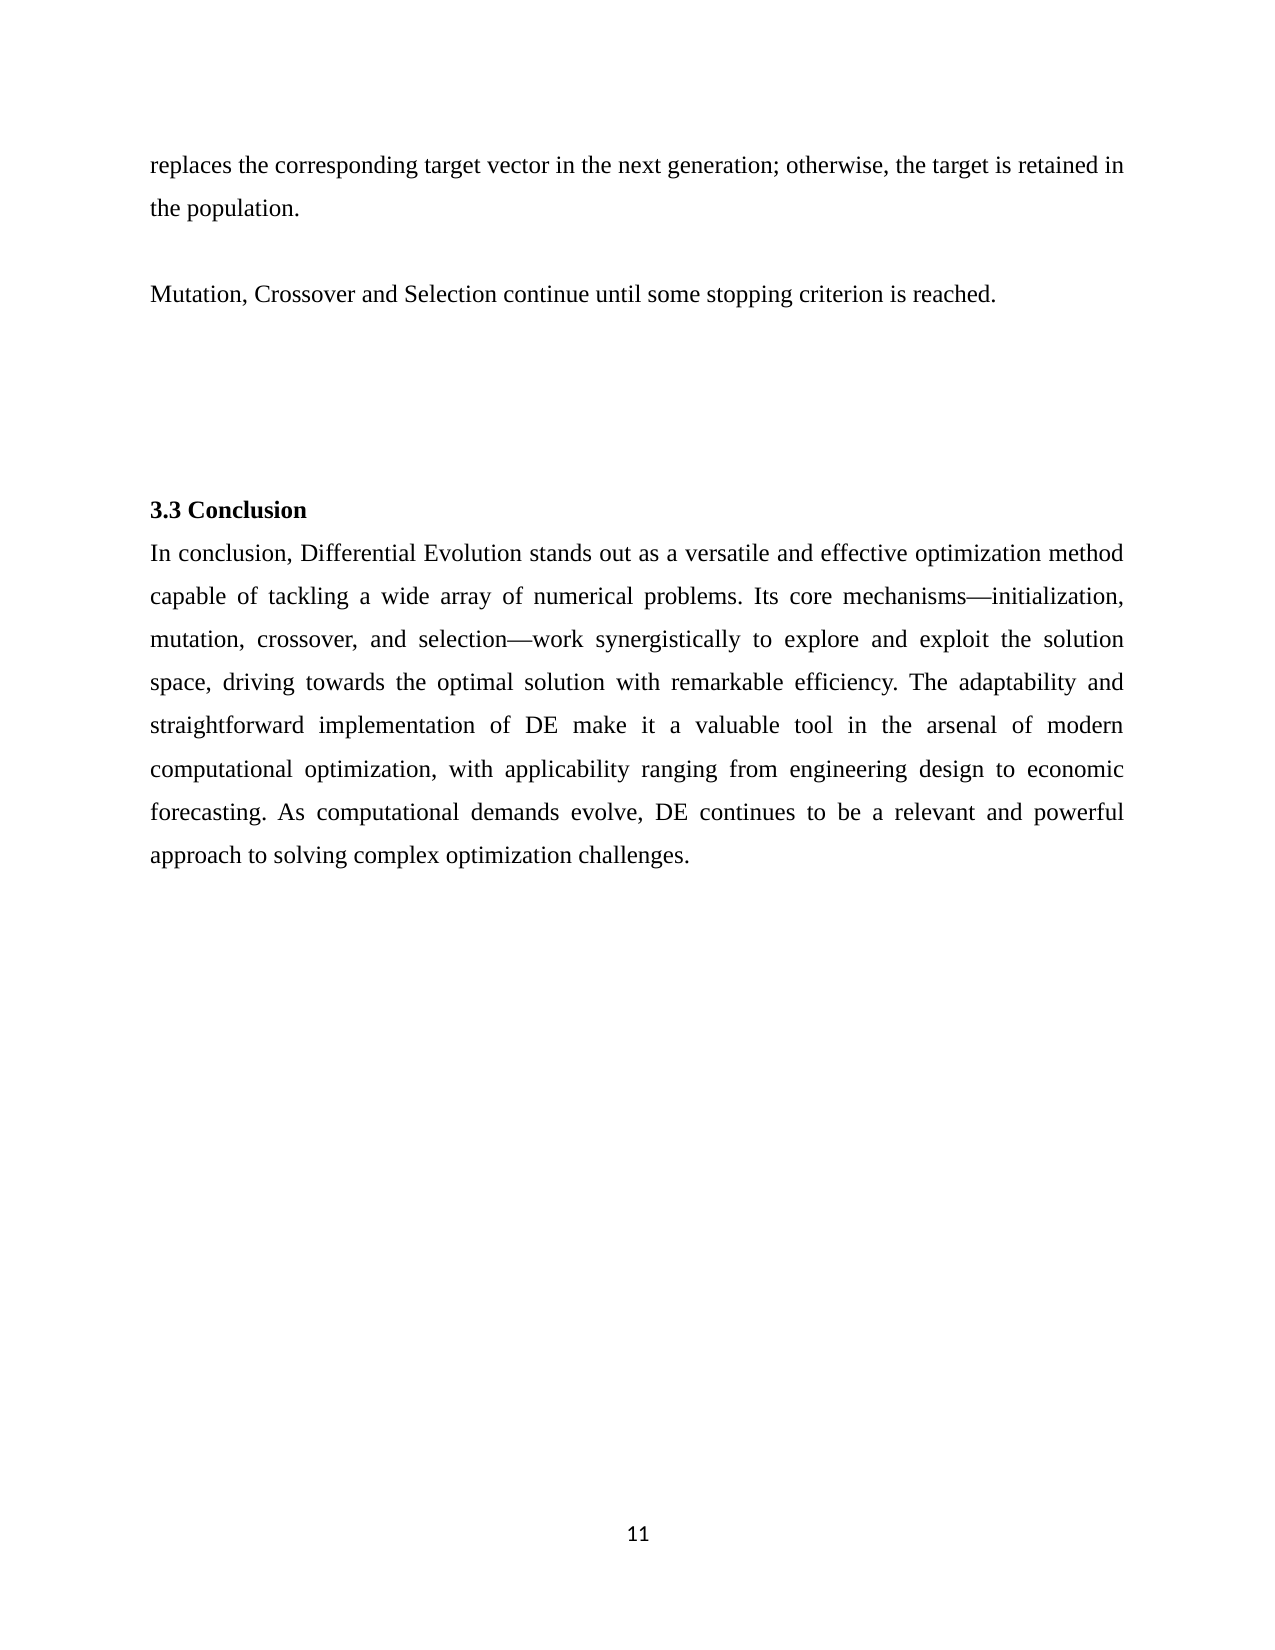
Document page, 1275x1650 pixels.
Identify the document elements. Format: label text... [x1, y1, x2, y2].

text Mutation, Crossover and Selection continue until some stopping criterion is reached. [150, 279, 1125, 308]
text 3.3 Conclusion [150, 495, 1125, 524]
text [150, 150, 1125, 222]
text In conclusion, Differential Evolution stands out as a versatile and effective optimization method capable of tackling a wide array of numerical problems. Its core mechanisms—initialization, mutation, crossover, and selection—work synergistically to explore and exploit the solution space, driving towards the optimal solution with remarkable efficiency. The adaptability and straightforward implementation of DE make it a valuable tool in the arsenal of modern computational optimization, with applicability ranging from engineering design to economic forecasting. As computational demands evolve, DE continues to be a relevant and powerful approach to solving complex optimization challenges. [150, 538, 1125, 869]
